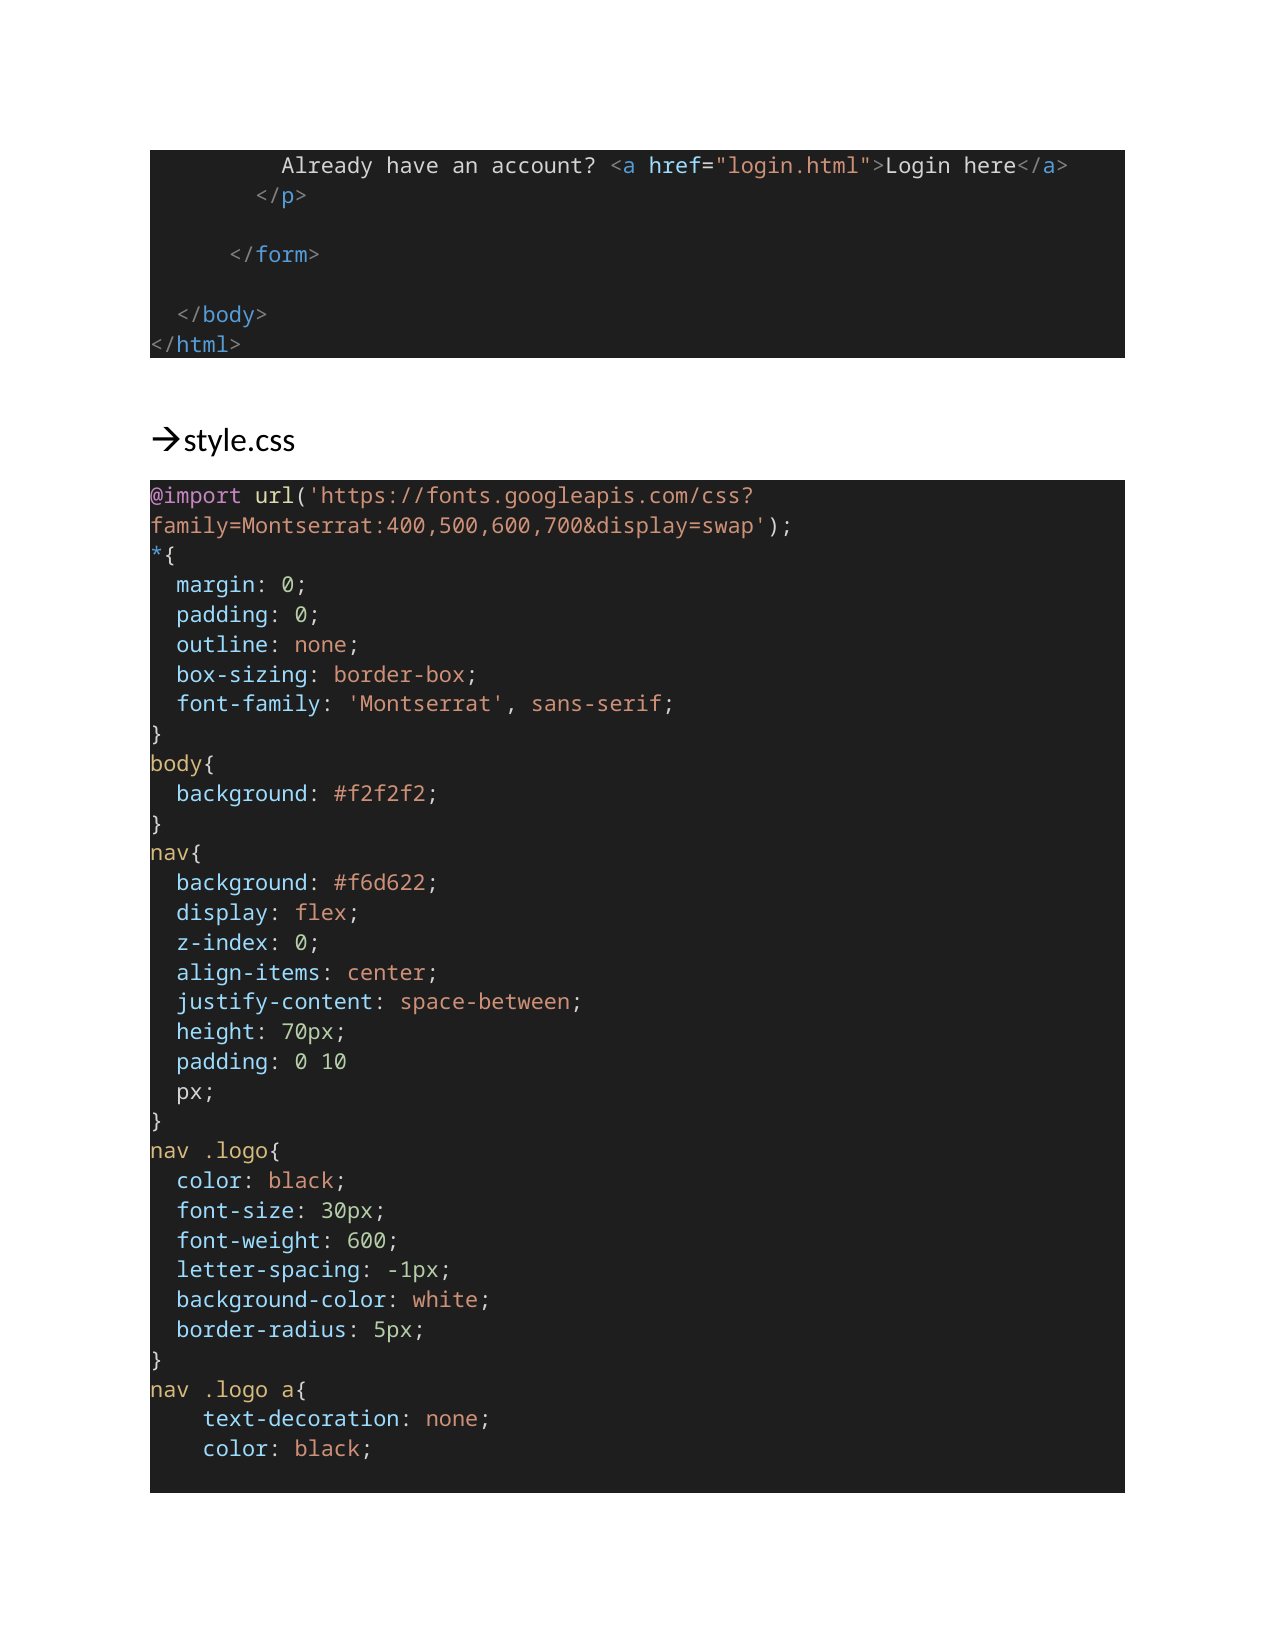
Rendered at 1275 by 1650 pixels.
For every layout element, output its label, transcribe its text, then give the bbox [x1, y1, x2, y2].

text border-radius: 5px; [150, 1314, 1125, 1344]
text background: #f2f2f2; [150, 778, 1125, 807]
text padding: 0 10 [150, 1046, 1125, 1076]
text background: #f6d622; [150, 867, 1125, 897]
text z-index: 0; [150, 927, 1125, 956]
text style.css [150, 419, 1125, 460]
text margin: 0; [150, 569, 1125, 599]
text display: flex; [150, 897, 1125, 927]
text font-size: 30px; [150, 1195, 1125, 1224]
text box-sizing: border-box; [150, 658, 1125, 688]
text </p> [150, 180, 1125, 209]
text align-items: center; [150, 956, 1125, 986]
text px; [150, 1076, 1125, 1105]
text </form> [150, 239, 1125, 269]
text letter-spacing: -1px; [150, 1254, 1125, 1284]
text nav .logo a{ [150, 1373, 1125, 1403]
text body{ [150, 748, 1125, 778]
text height: 70px; [150, 1016, 1125, 1046]
text } [150, 1105, 1125, 1135]
text } [150, 718, 1125, 748]
text } [150, 1344, 1125, 1373]
text </html> [150, 329, 1125, 358]
text background-color: white; [150, 1284, 1125, 1314]
text color: black; [150, 1165, 1125, 1195]
text font-weight: 600; [150, 1224, 1125, 1254]
text @import url('https://fonts.googleapis.com/css?family=Montserrat:400,500,600,700&display=swap'); [150, 480, 1125, 539]
text color: black; [150, 1433, 1125, 1463]
text nav .logo{ [150, 1135, 1125, 1165]
text outline: none; [150, 629, 1125, 658]
text font-family: 'Montserrat', sans-serif; [150, 688, 1125, 718]
text *{ [150, 539, 1125, 569]
text Already have an account? <a href="login.html">Login here</a> [150, 150, 1125, 180]
text } [150, 807, 1125, 837]
text padding: 0; [150, 599, 1125, 629]
text </body> [150, 299, 1125, 329]
text text-decoration: none; [150, 1403, 1125, 1433]
text justify-content: space-between; [150, 986, 1125, 1016]
text nav{ [150, 837, 1125, 867]
